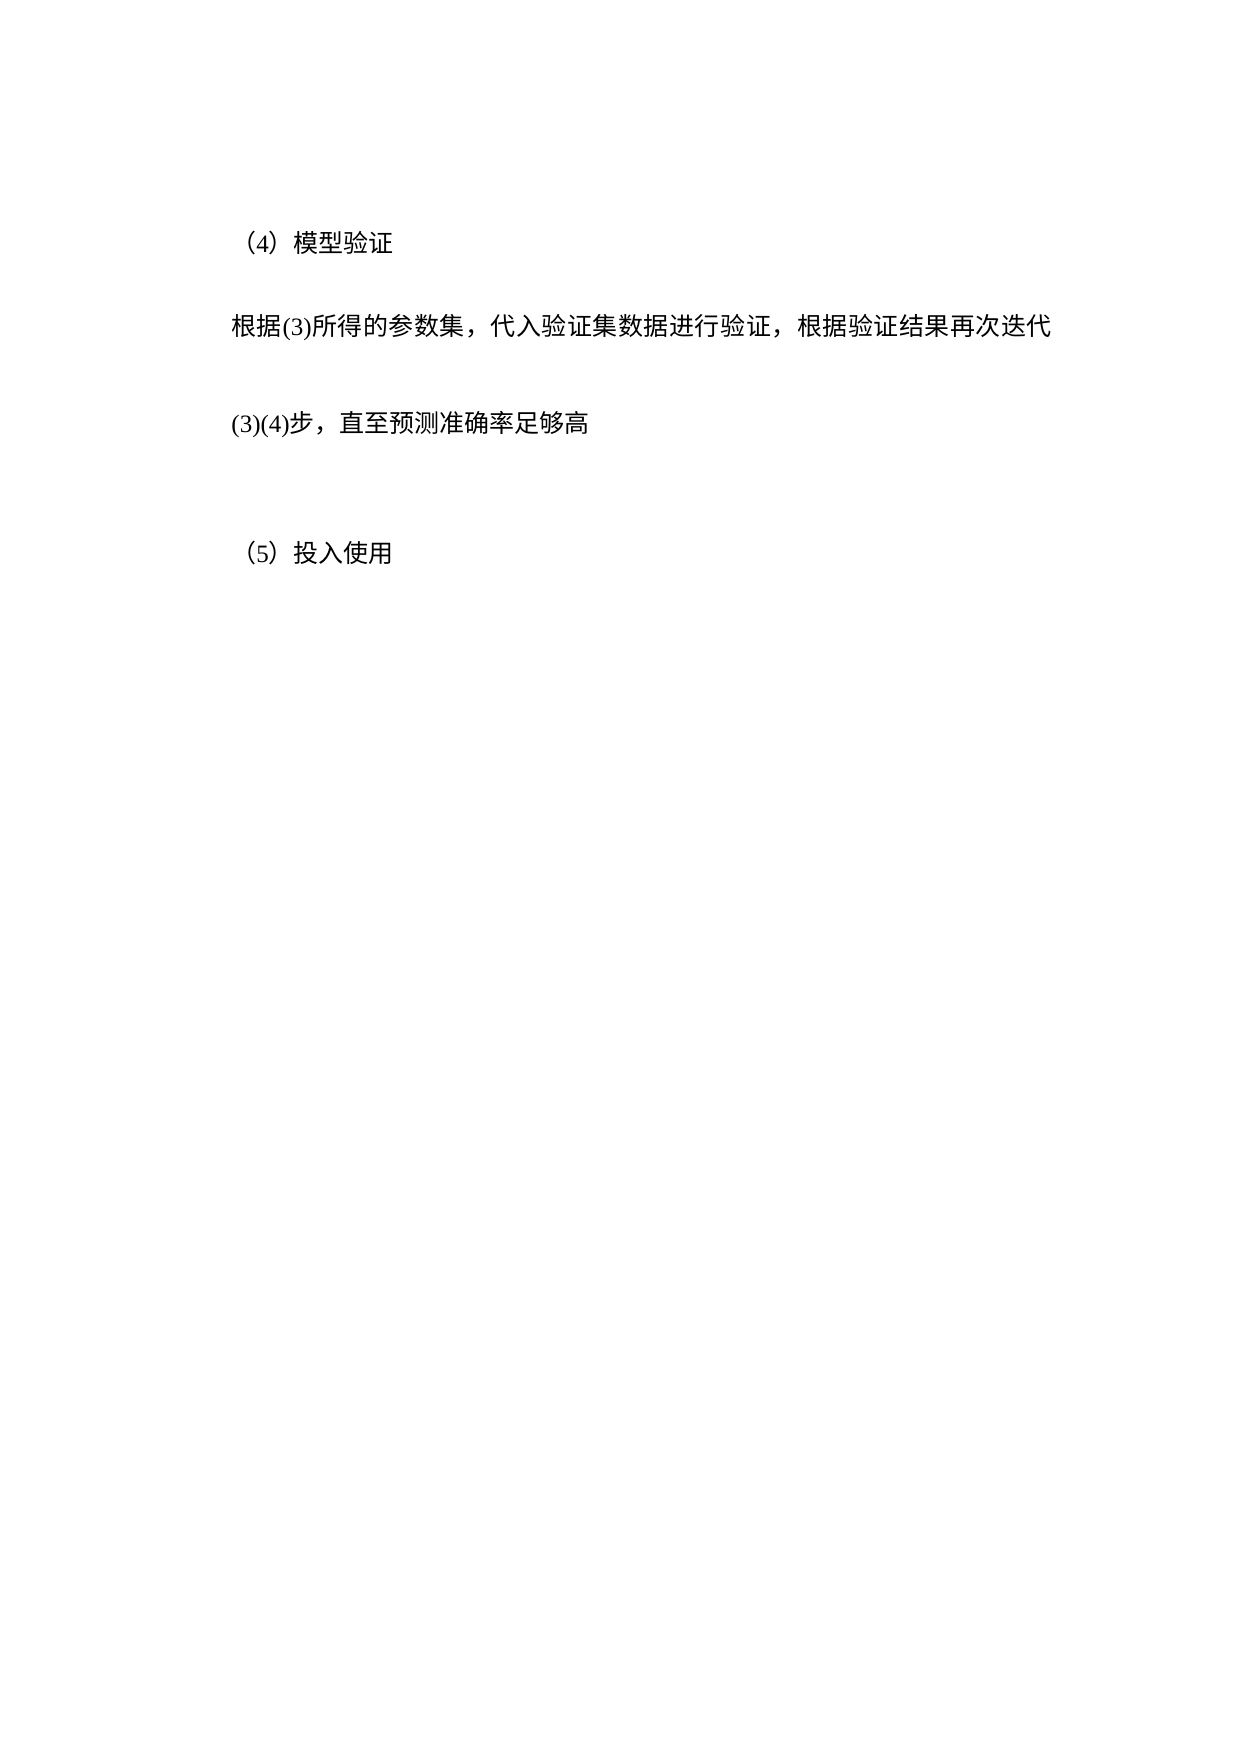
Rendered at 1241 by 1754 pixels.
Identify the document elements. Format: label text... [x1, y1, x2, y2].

list 根据(3)所得的参数集，代入验证集数据进行验证，根据验证结果再次迭代(3)(4)步，直至预测准确率足够高 [231, 292, 1053, 454]
list 模型验证 [187, 209, 1053, 274]
list 投入使用 [187, 519, 1053, 584]
